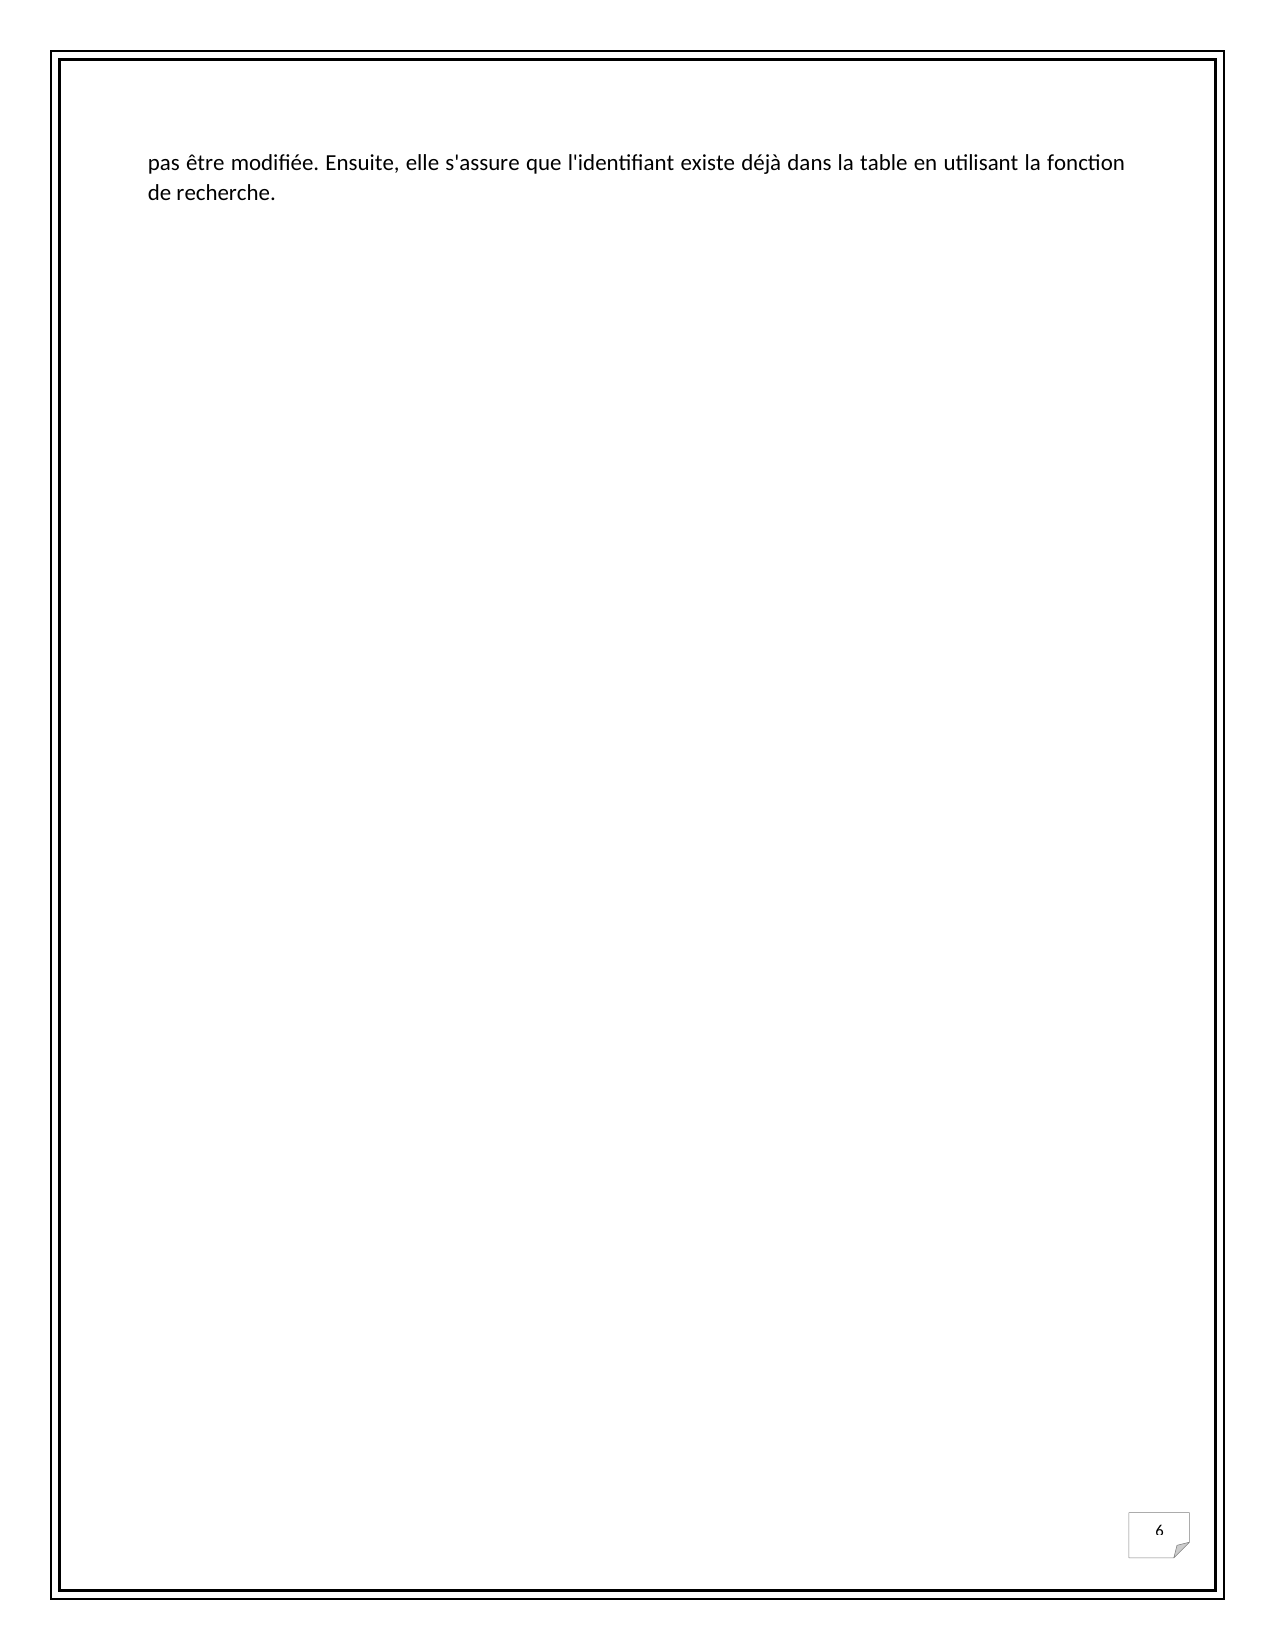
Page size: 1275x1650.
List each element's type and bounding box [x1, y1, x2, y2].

text [148, 148, 1127, 206]
